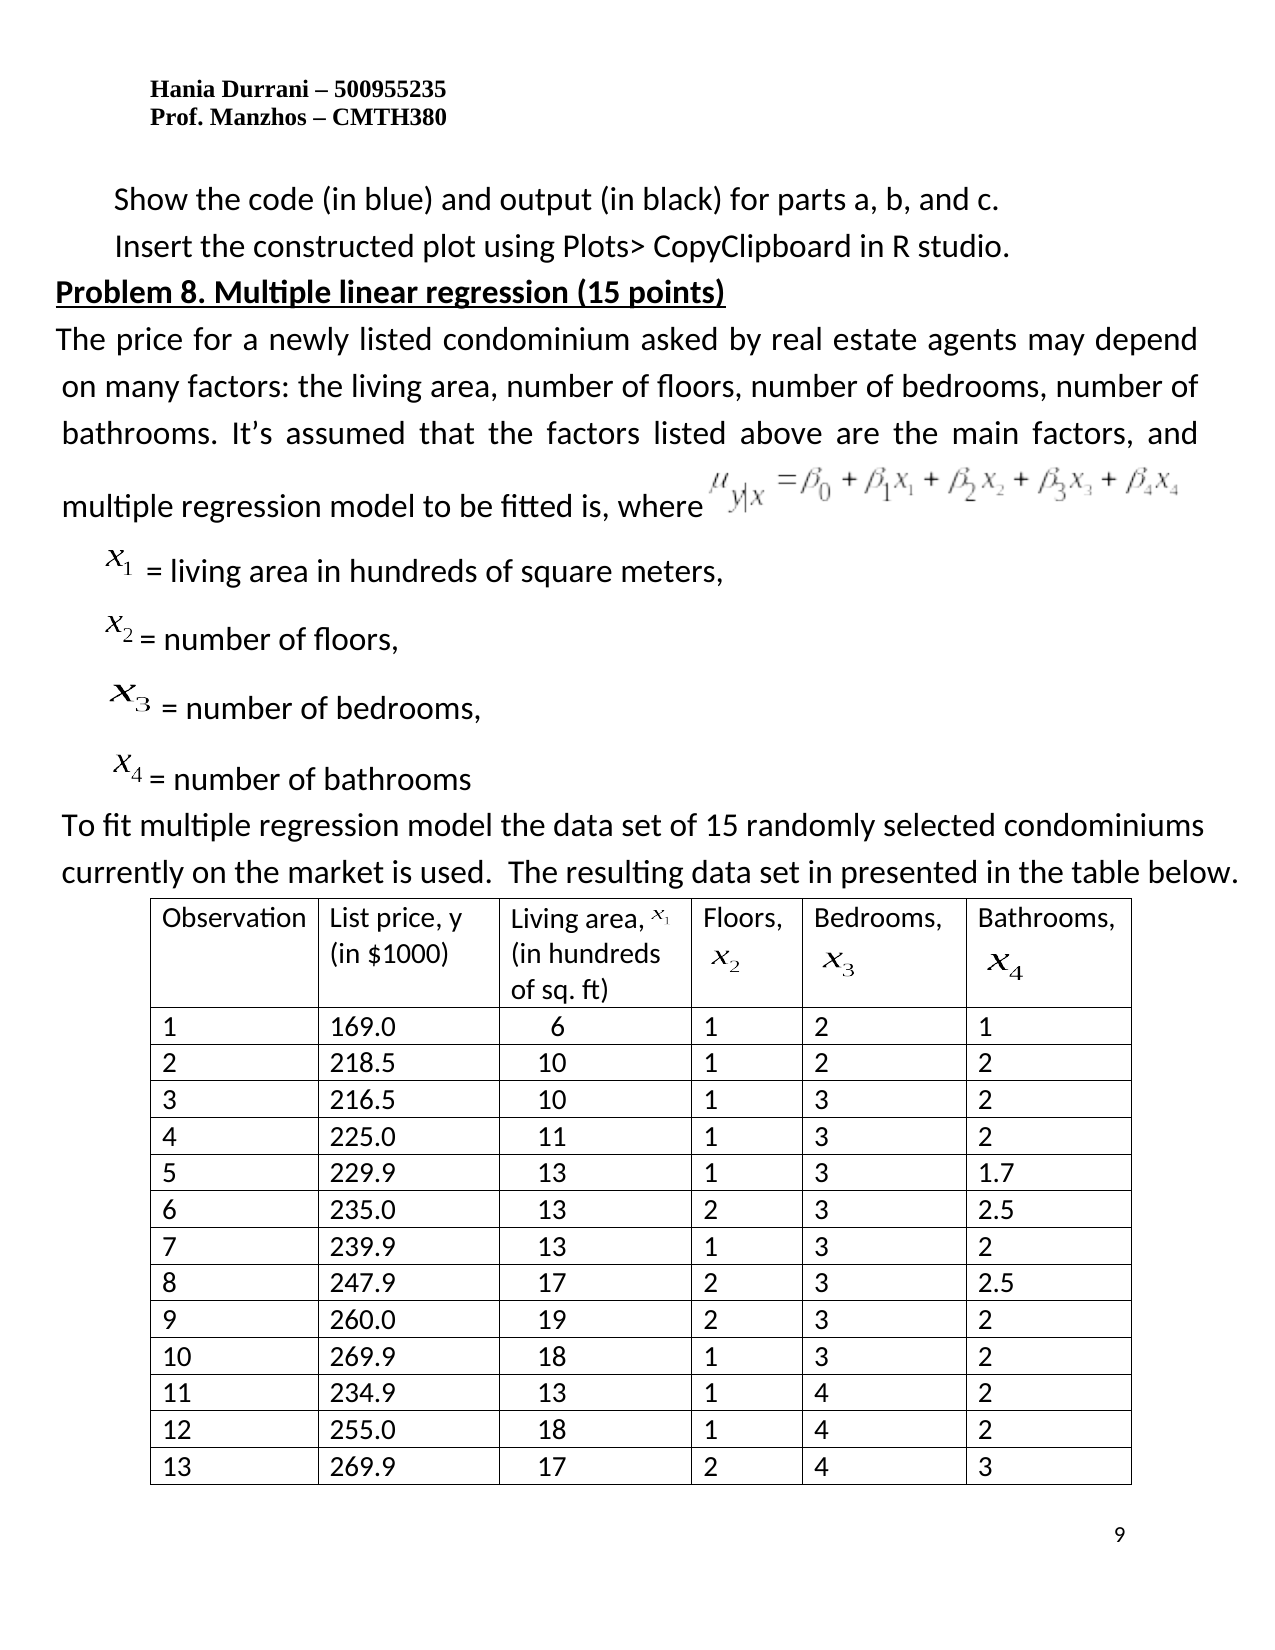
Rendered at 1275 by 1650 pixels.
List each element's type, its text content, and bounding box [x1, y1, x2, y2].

table_cell 2 [803, 1008, 966, 1043]
table_cell 13 [500, 1155, 691, 1190]
table_cell 169.0 [319, 1008, 499, 1043]
table_cell 5 [151, 1155, 318, 1190]
table_cell 3 [967, 1448, 1131, 1483]
table_cell 1 [692, 1118, 802, 1153]
list = number of floors, [75, 597, 1247, 658]
list To fit multiple regression model the data set of 15 randomly selected condominiums currently on the market is used. The resulting data set in presented in the table below. [61, 804, 1257, 892]
table_cell 19 [500, 1301, 691, 1337]
table_cell 1 [692, 1228, 802, 1263]
table_cell 225.0 [319, 1118, 499, 1153]
table_cell 234.9 [319, 1375, 499, 1410]
table_header Observation [151, 899, 318, 1007]
table_cell 17 [500, 1448, 691, 1483]
list The price for a newly listed condominium asked by real estate agents may depend on many factors: the living area, number of floors, number of bedrooms, number of bathrooms. It’s assumed that the factors listed above are the main factors, and multiple regression model to be fitted is, where [55, 318, 1200, 525]
table_cell 2 [803, 1045, 966, 1080]
table_cell 2 [692, 1191, 802, 1227]
table_cell 2 [967, 1081, 1131, 1117]
table_cell 1 [692, 1081, 802, 1117]
table_cell 10 [151, 1338, 318, 1373]
table_cell 1 [692, 1375, 802, 1410]
table_cell 3 [803, 1265, 966, 1300]
table_cell 11 [151, 1375, 318, 1410]
table_header Bedrooms, [803, 899, 966, 1007]
table_cell 3 [803, 1338, 966, 1373]
list Insert the constructed plot using Plots> CopyClipboard in R studio. [47, 225, 1200, 266]
table_cell 18 [500, 1411, 691, 1447]
table_cell 4 [803, 1375, 966, 1410]
list Problem 8. Multiple linear regression (15 points) [55, 272, 1200, 312]
table_cell 269.9 [319, 1448, 499, 1483]
table_cell 2 [967, 1301, 1131, 1337]
table_cell 13 [151, 1448, 318, 1483]
table_cell 2 [967, 1228, 1131, 1263]
table_cell 10 [500, 1081, 691, 1117]
table_cell 1 [692, 1155, 802, 1190]
table_cell 11 [500, 1118, 691, 1153]
table_cell 3 [803, 1155, 966, 1190]
table_cell 9 [151, 1301, 318, 1337]
table_cell 239.9 [319, 1228, 499, 1263]
table_cell 6 [151, 1191, 318, 1227]
table_cell 218.5 [319, 1045, 499, 1080]
table_cell 4 [803, 1448, 966, 1483]
table_header Living area, (in hundreds of sq. ft) [500, 899, 691, 1007]
table_header Bathrooms, [967, 899, 1131, 1007]
table_cell 2 [967, 1338, 1131, 1373]
table_cell 4 [803, 1411, 966, 1447]
table_cell 2 [151, 1045, 318, 1080]
table_cell 2 [692, 1448, 802, 1483]
table_cell 6 [500, 1008, 691, 1043]
table_cell 2.5 [967, 1191, 1131, 1227]
table_cell 3 [151, 1081, 318, 1117]
list = number of bedrooms, [75, 664, 1247, 728]
table_cell 3 [803, 1081, 966, 1117]
table_cell 10 [500, 1045, 691, 1080]
table_cell 13 [500, 1375, 691, 1410]
table_cell 1 [692, 1411, 802, 1447]
table_header List price, y (in $1000) [319, 899, 499, 1007]
table_cell 1 [692, 1045, 802, 1080]
table_cell 1 [967, 1008, 1131, 1043]
table_cell 4 [151, 1118, 318, 1153]
table_cell 17 [500, 1265, 691, 1300]
table_cell 13 [500, 1191, 691, 1227]
list = living area in hundreds of square meters, [75, 531, 1247, 591]
table_cell 2 [967, 1375, 1131, 1410]
list = number of bathrooms [75, 734, 1247, 798]
table_cell 229.9 [319, 1155, 499, 1190]
table_cell 1 [692, 1338, 802, 1373]
list Show the code (in blue) and output (in black) for parts a, b, and c. [114, 178, 1200, 219]
table_cell 2 [967, 1411, 1131, 1447]
table_cell 2 [967, 1045, 1131, 1080]
table_cell 255.0 [319, 1411, 499, 1447]
table_cell 1 [151, 1008, 318, 1043]
table_cell 8 [151, 1265, 318, 1300]
table_cell 235.0 [319, 1191, 499, 1227]
table_cell 2 [692, 1265, 802, 1300]
table_cell 18 [500, 1338, 691, 1373]
table_cell 7 [151, 1228, 318, 1263]
table_cell 3 [803, 1118, 966, 1153]
table_cell 3 [803, 1191, 966, 1227]
table_cell 13 [500, 1228, 691, 1263]
table_cell 2 [967, 1118, 1131, 1153]
table_cell 260.0 [319, 1301, 499, 1337]
table_header Floors, [692, 899, 802, 1007]
table_cell 3 [803, 1301, 966, 1337]
table_cell 1.7 [967, 1155, 1131, 1190]
table_cell 3 [803, 1228, 966, 1263]
table_cell 247.9 [319, 1265, 499, 1300]
table_cell 216.5 [319, 1081, 499, 1117]
table_cell 269.9 [319, 1338, 499, 1373]
table_cell 12 [151, 1411, 318, 1447]
table_cell 2.5 [967, 1265, 1131, 1300]
table_cell 1 [692, 1008, 802, 1043]
table_cell 2 [692, 1301, 802, 1337]
